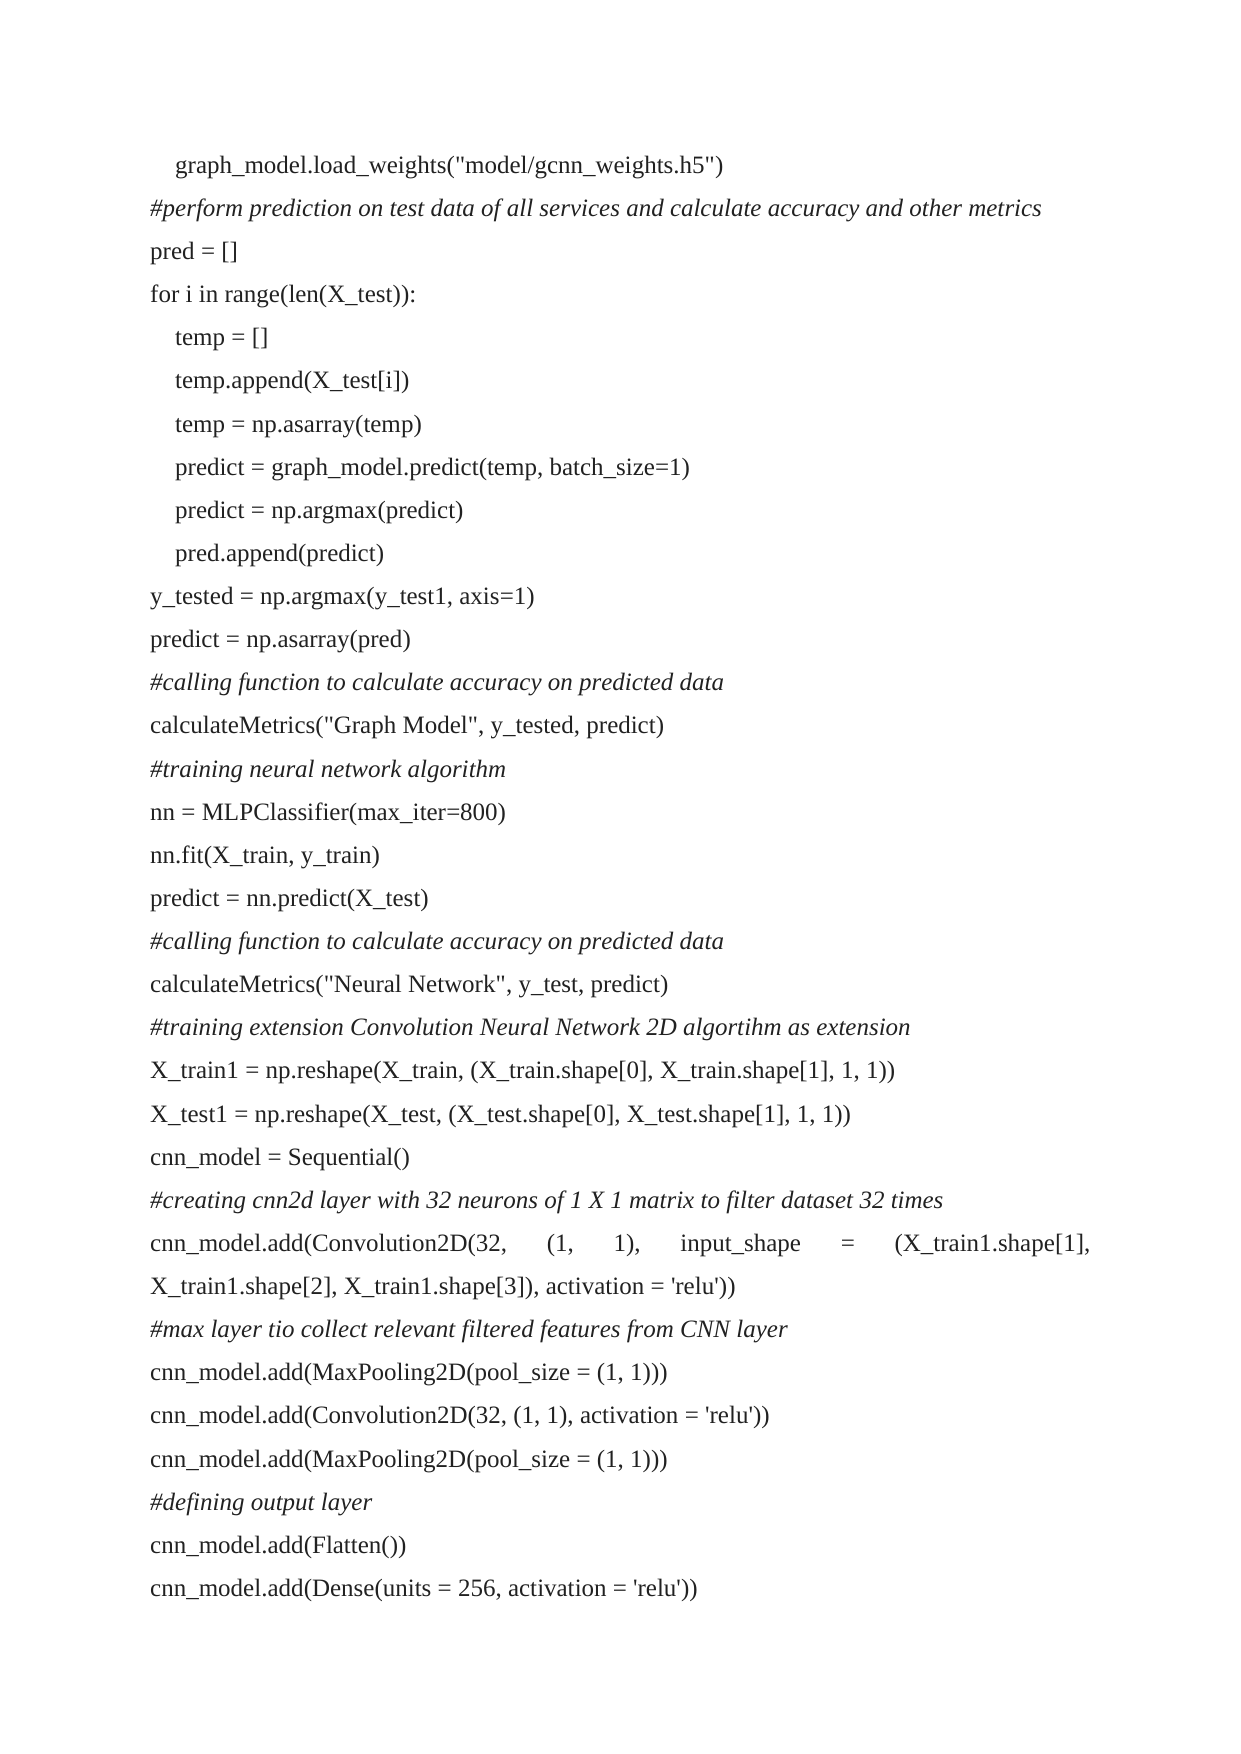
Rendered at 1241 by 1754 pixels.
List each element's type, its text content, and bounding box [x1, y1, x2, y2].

text X_test1 = np.reshape(X_test, (X_test.shape[0], X_test.shape[1], 1, 1)) [150, 1099, 1090, 1127]
text #creating cnn2d layer with 32 neurons of 1 X 1 matrix to filter dataset 32 times [150, 1185, 1090, 1214]
text #max layer tio collect relevant filtered features from CNN layer [150, 1314, 1090, 1343]
text #calling function to calculate accuracy on predicted data [150, 667, 1090, 696]
text calculateMetrics("Neural Network", y_test, predict) [150, 969, 1090, 998]
text #perform prediction on test data of all services and calculate accuracy and other metrics [150, 193, 1090, 222]
text cnn_model.add(Dense(units = 256, activation = 'relu')) [150, 1573, 1090, 1602]
text #defining output layer [150, 1487, 1090, 1516]
text cnn_model.add(Convolution2D(32, (1, 1), input_shape = (X_train1.shape[1], X_train1.shape[2], X_train1.shape[3]), activation = 'relu')) [150, 1228, 1090, 1300]
text predict = np.asarray(pred) [150, 624, 1090, 653]
text pred.append(predict) [150, 538, 1090, 567]
text cnn_model = Sequential() [150, 1142, 1090, 1171]
text graph_model.load_weights("model/gcnn_weights.h5") [150, 150, 1090, 179]
text #training extension Convolution Neural Network 2D algortihm as extension [150, 1012, 1090, 1041]
text pred = [] [150, 236, 1090, 265]
text cnn_model.add(Convolution2D(32, (1, 1), activation = 'relu')) [150, 1401, 1090, 1429]
text cnn_model.add(Flatten()) [150, 1530, 1090, 1559]
text predict = np.argmax(predict) [150, 495, 1090, 524]
text temp = [] [150, 322, 1090, 351]
text cnn_model.add(MaxPooling2D(pool_size = (1, 1))) [150, 1357, 1090, 1386]
text for i in range(len(X_test)): [150, 279, 1090, 308]
text cnn_model.add(MaxPooling2D(pool_size = (1, 1))) [150, 1444, 1090, 1472]
text y_tested = np.argmax(y_test1, axis=1) [150, 581, 1090, 610]
text calculateMetrics("Graph Model", y_tested, predict) [150, 711, 1090, 739]
text nn = MLPClassifier(max_iter=800) [150, 797, 1090, 826]
text #training neural network algorithm [150, 754, 1090, 782]
text predict = graph_model.predict(temp, batch_size=1) [150, 452, 1090, 481]
text temp.append(X_test[i]) [150, 366, 1090, 394]
text #calling function to calculate accuracy on predicted data [150, 926, 1090, 955]
text X_train1 = np.reshape(X_train, (X_train.shape[0], X_train.shape[1], 1, 1)) [150, 1056, 1090, 1084]
text nn.fit(X_train, y_train) [150, 840, 1090, 869]
text predict = nn.predict(X_test) [150, 883, 1090, 912]
text temp = np.asarray(temp) [150, 409, 1090, 437]
